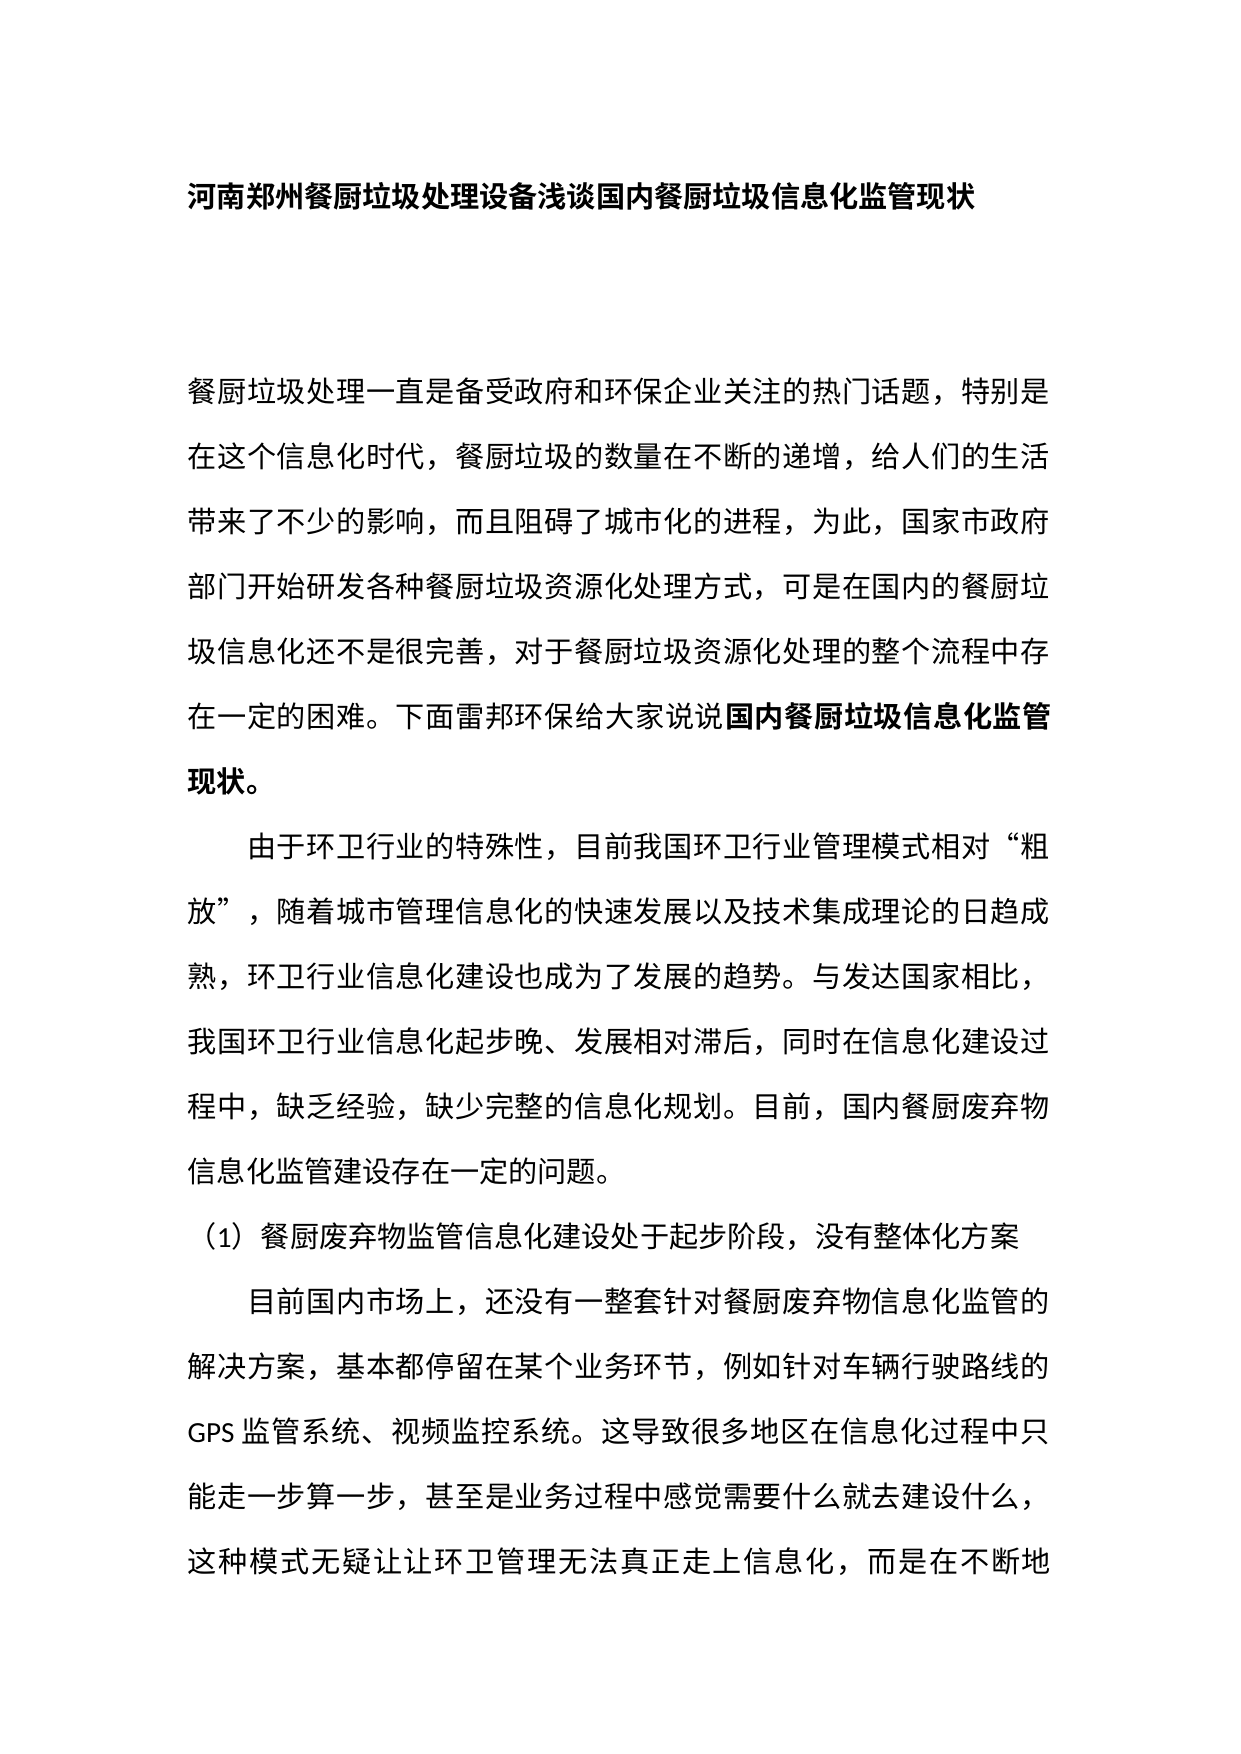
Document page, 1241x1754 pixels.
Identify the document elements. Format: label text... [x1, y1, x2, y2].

text 河南郑州餐厨垃圾处理设备浅谈国内餐厨垃圾信息化监管现状 [187, 162, 1053, 227]
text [187, 357, 1053, 1592]
